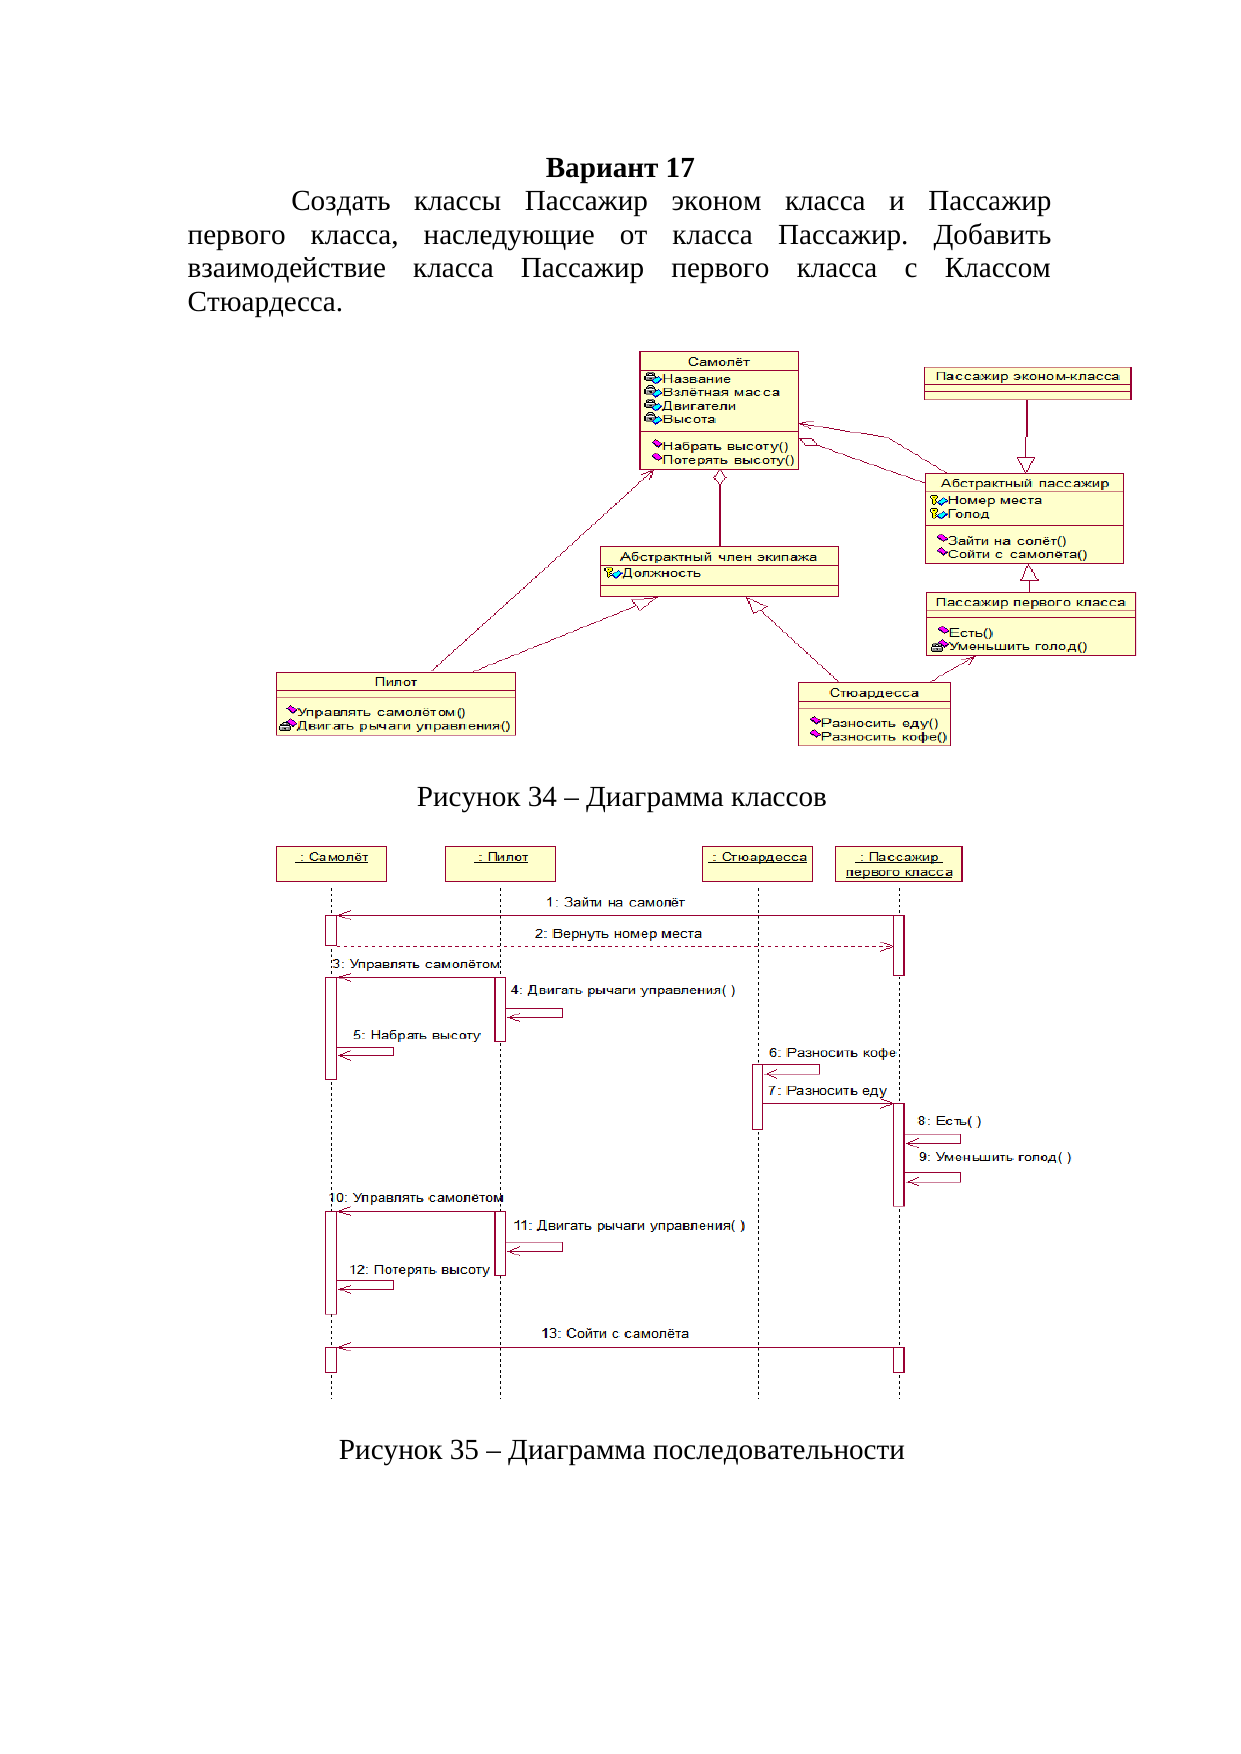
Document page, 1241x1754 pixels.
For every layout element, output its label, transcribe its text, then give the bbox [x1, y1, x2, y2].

picture [276, 351, 1137, 746]
text Рисунок 35 – Диаграмма последовательности [187, 1432, 967, 1466]
text Создать классы Пассажир эконом класса и Пассажир первого класса, наследующие от класса Пассажир. Добавить взаимодействие класса Пассажир первого класса с Классом Стюардесса. [187, 183, 1052, 318]
text Рисунок 34 – Диаграмма классов [187, 779, 967, 813]
subtitle Вариант 17 [187, 150, 1053, 183]
picture [276, 846, 1072, 1399]
